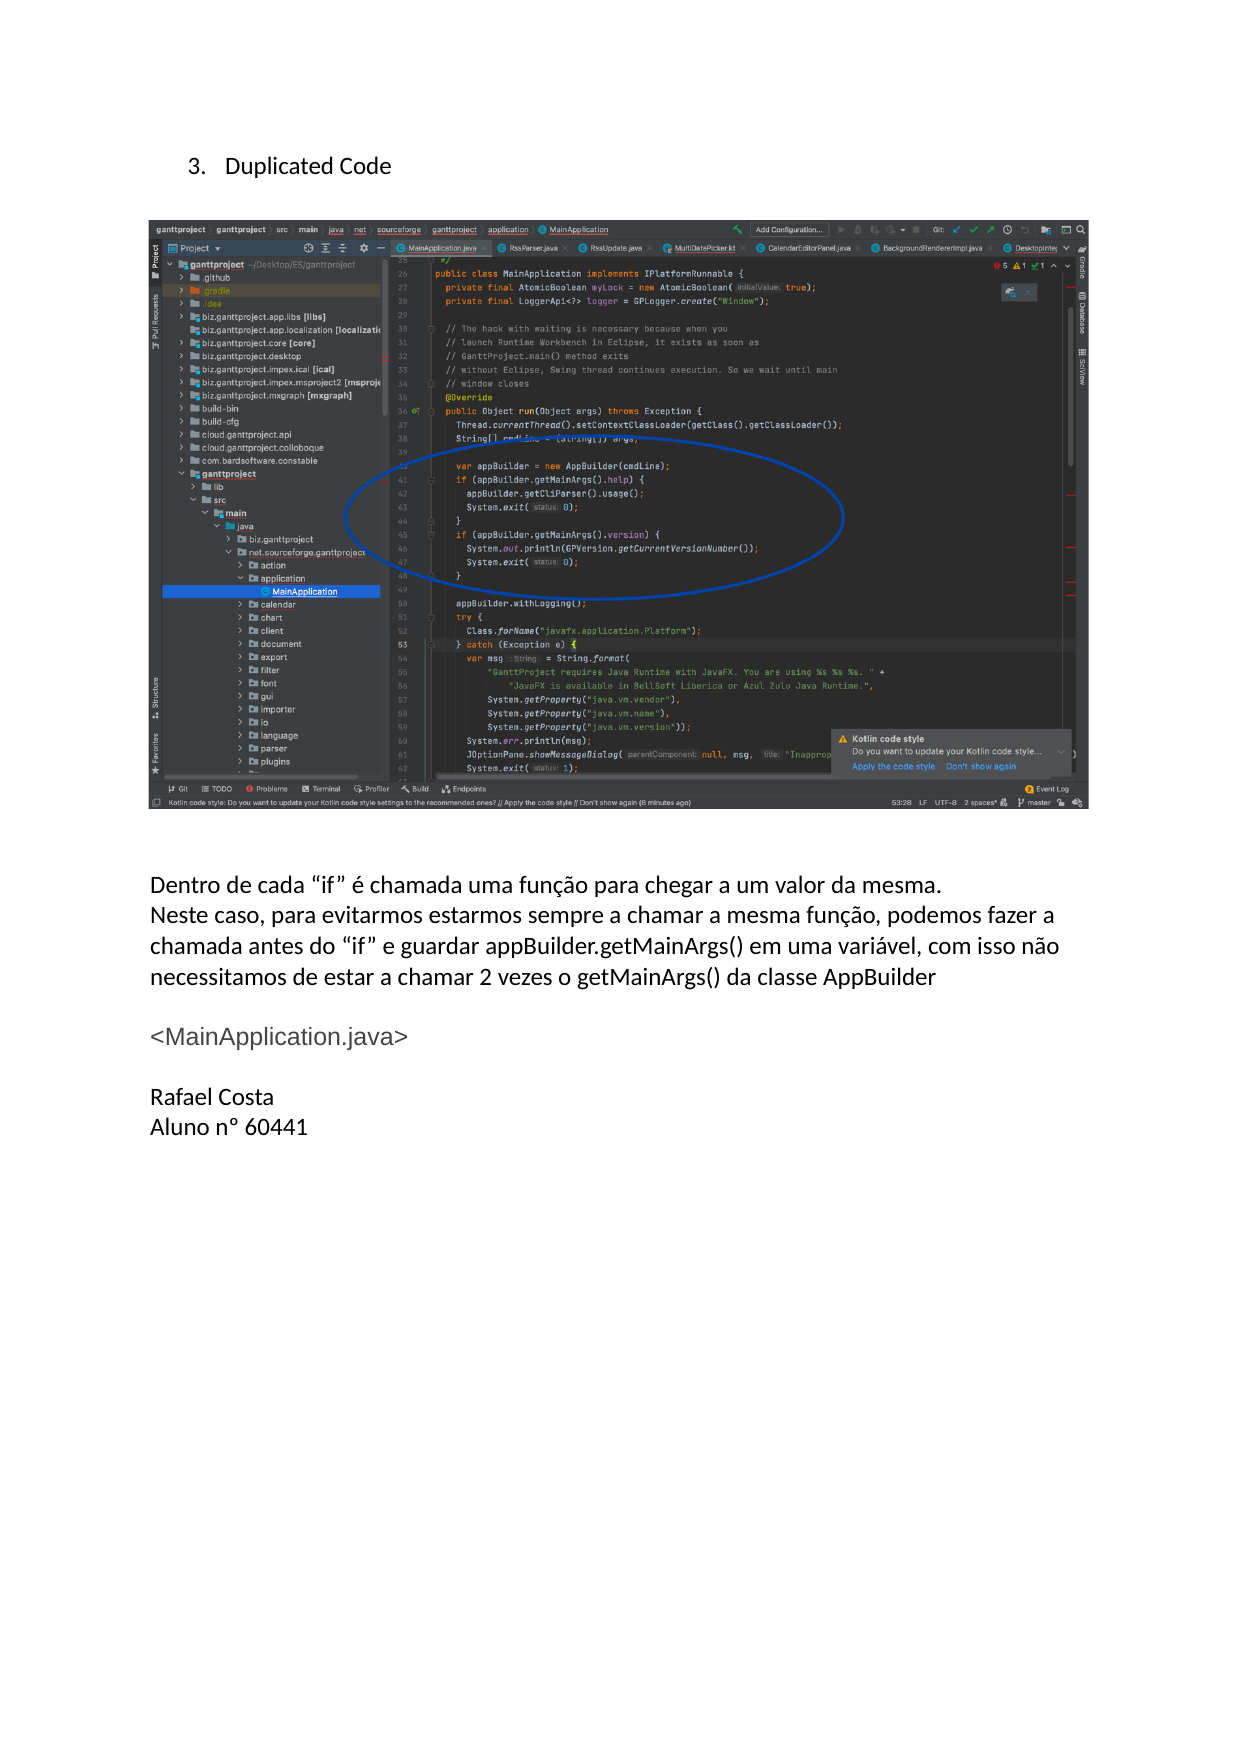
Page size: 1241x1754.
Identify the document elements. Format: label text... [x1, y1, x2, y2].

text Neste caso, para evitarmos estarmos sempre a chamar a mesma função, podemos fazer a chamada antes do “if” e guardar appBuilder.getMainArgs() em uma variável, com isso não necessitamos de estar a chamar 2 vezes o getMainArgs() da classe AppBuilder [150, 900, 1090, 991]
text Rafael Costa [150, 1081, 1090, 1112]
text Dentro de cada “if” é chamada uma função para chegar a um valor da mesma. [150, 869, 1090, 900]
text Aluno nº 60441 [150, 1112, 1090, 1142]
picture [148, 220, 1089, 809]
list Duplicated Code [187, 150, 1090, 181]
text <MainApplication.java> [150, 1022, 1090, 1051]
